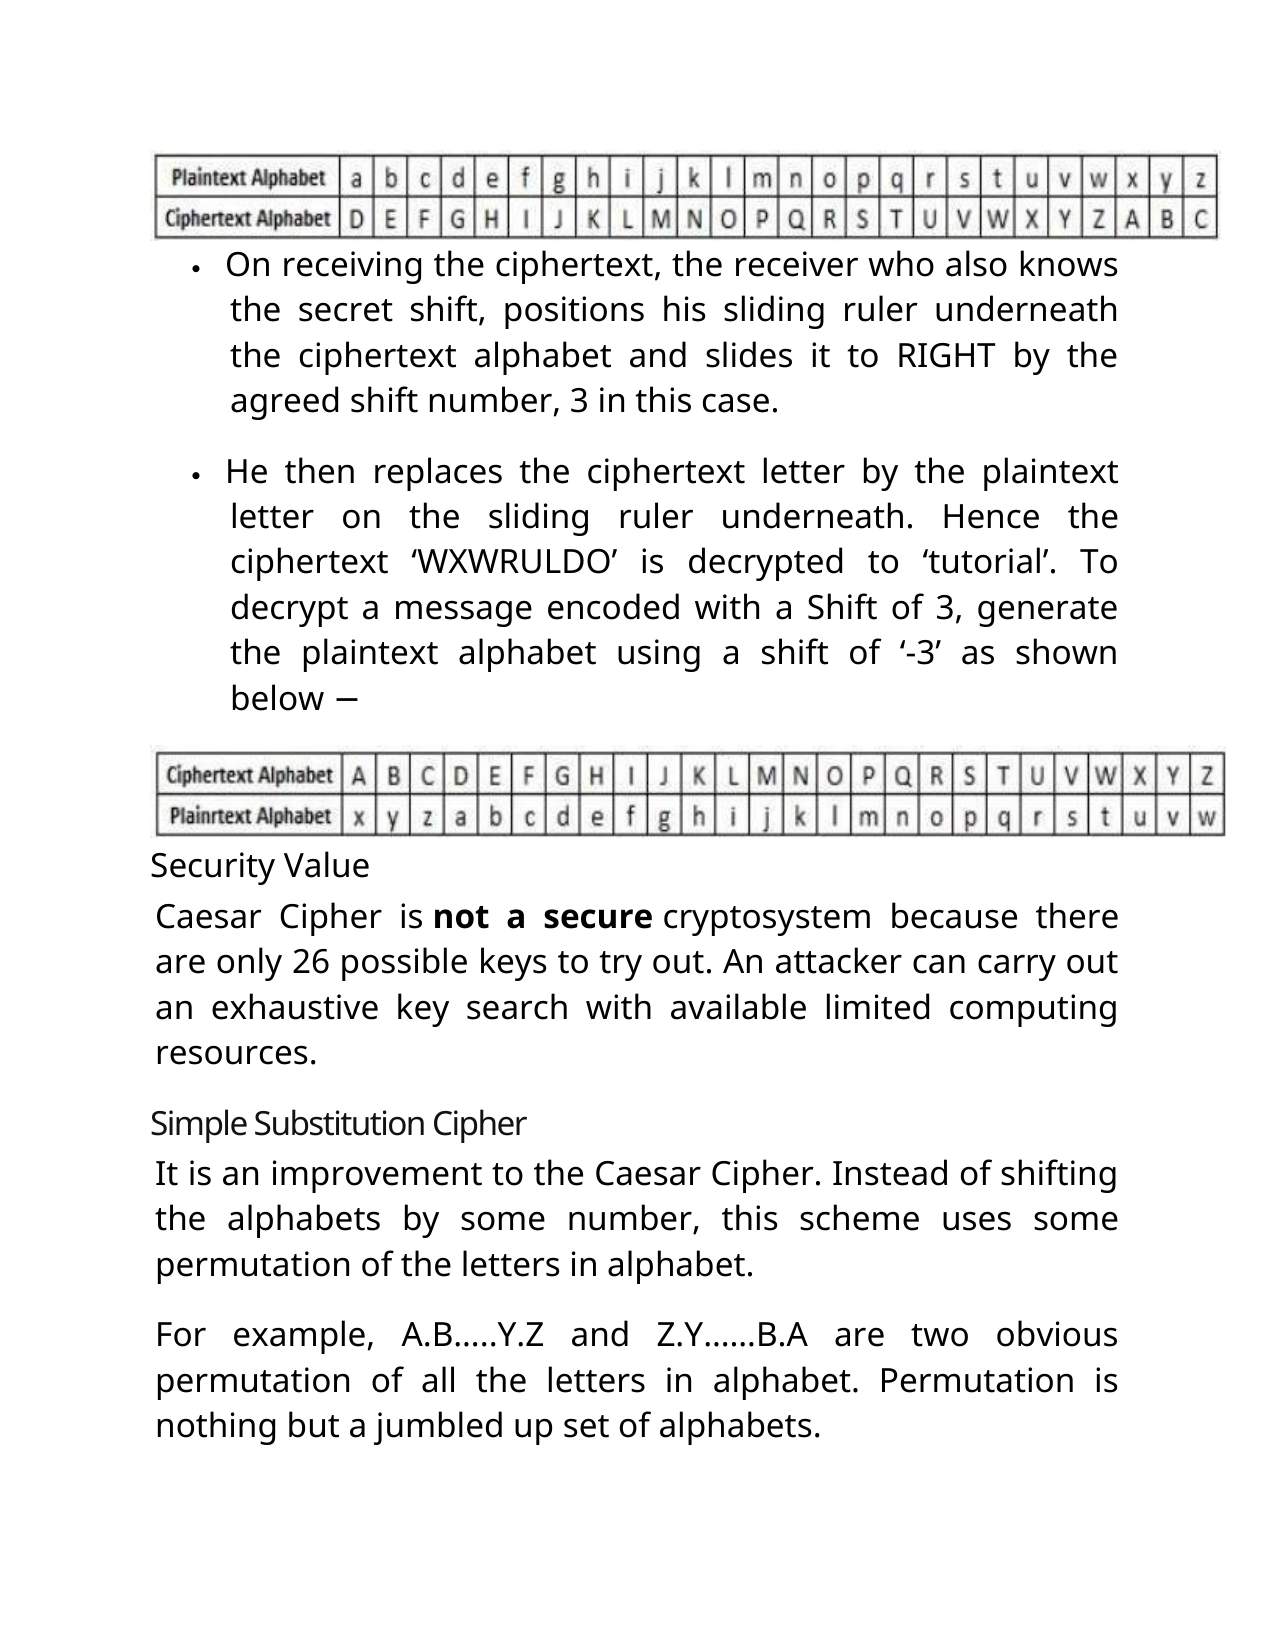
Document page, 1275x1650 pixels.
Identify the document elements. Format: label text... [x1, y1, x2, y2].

text Caesar Cipher is not a secure cryptosystem because there are only 26 possible keys to try out. An attacker can carry out an exhaustive key search with available limited computing resources. [155, 893, 1120, 1074]
picture [150, 150, 1221, 241]
text Simple Substitution Cipher [150, 1099, 1120, 1145]
list On receiving the ciphertext, the receiver who also knows the secret shift, positions his sliding ruler underneath the ciphertext alphabet and slides it to RIGHT by the agreed shift number, 3 in this case. [192, 241, 1120, 422]
list He then replaces the ciphertext letter by the plaintext letter on the sliding ruler underneath. Hence the ciphertext ‘WXWRULDO’ is decrypted to ‘tutorial’. To decrypt a message encoded with a Shift of 3, generate the plaintext alphabet using a shift of ‘-3’ as shown below − [192, 447, 1120, 720]
picture [150, 745, 1227, 838]
text For example, A.B…..Y.Z and Z.Y……B.A are two obvious permutation of all the letters in alphabet. Permutation is nothing but a jumbled up set of alphabets. [155, 1311, 1120, 1447]
text It is an improvement to the Caesar Cipher. Instead of shifting the alphabets by some number, this scheme uses some permutation of the letters in alphabet. [155, 1150, 1120, 1286]
text Security Value [150, 842, 1120, 888]
